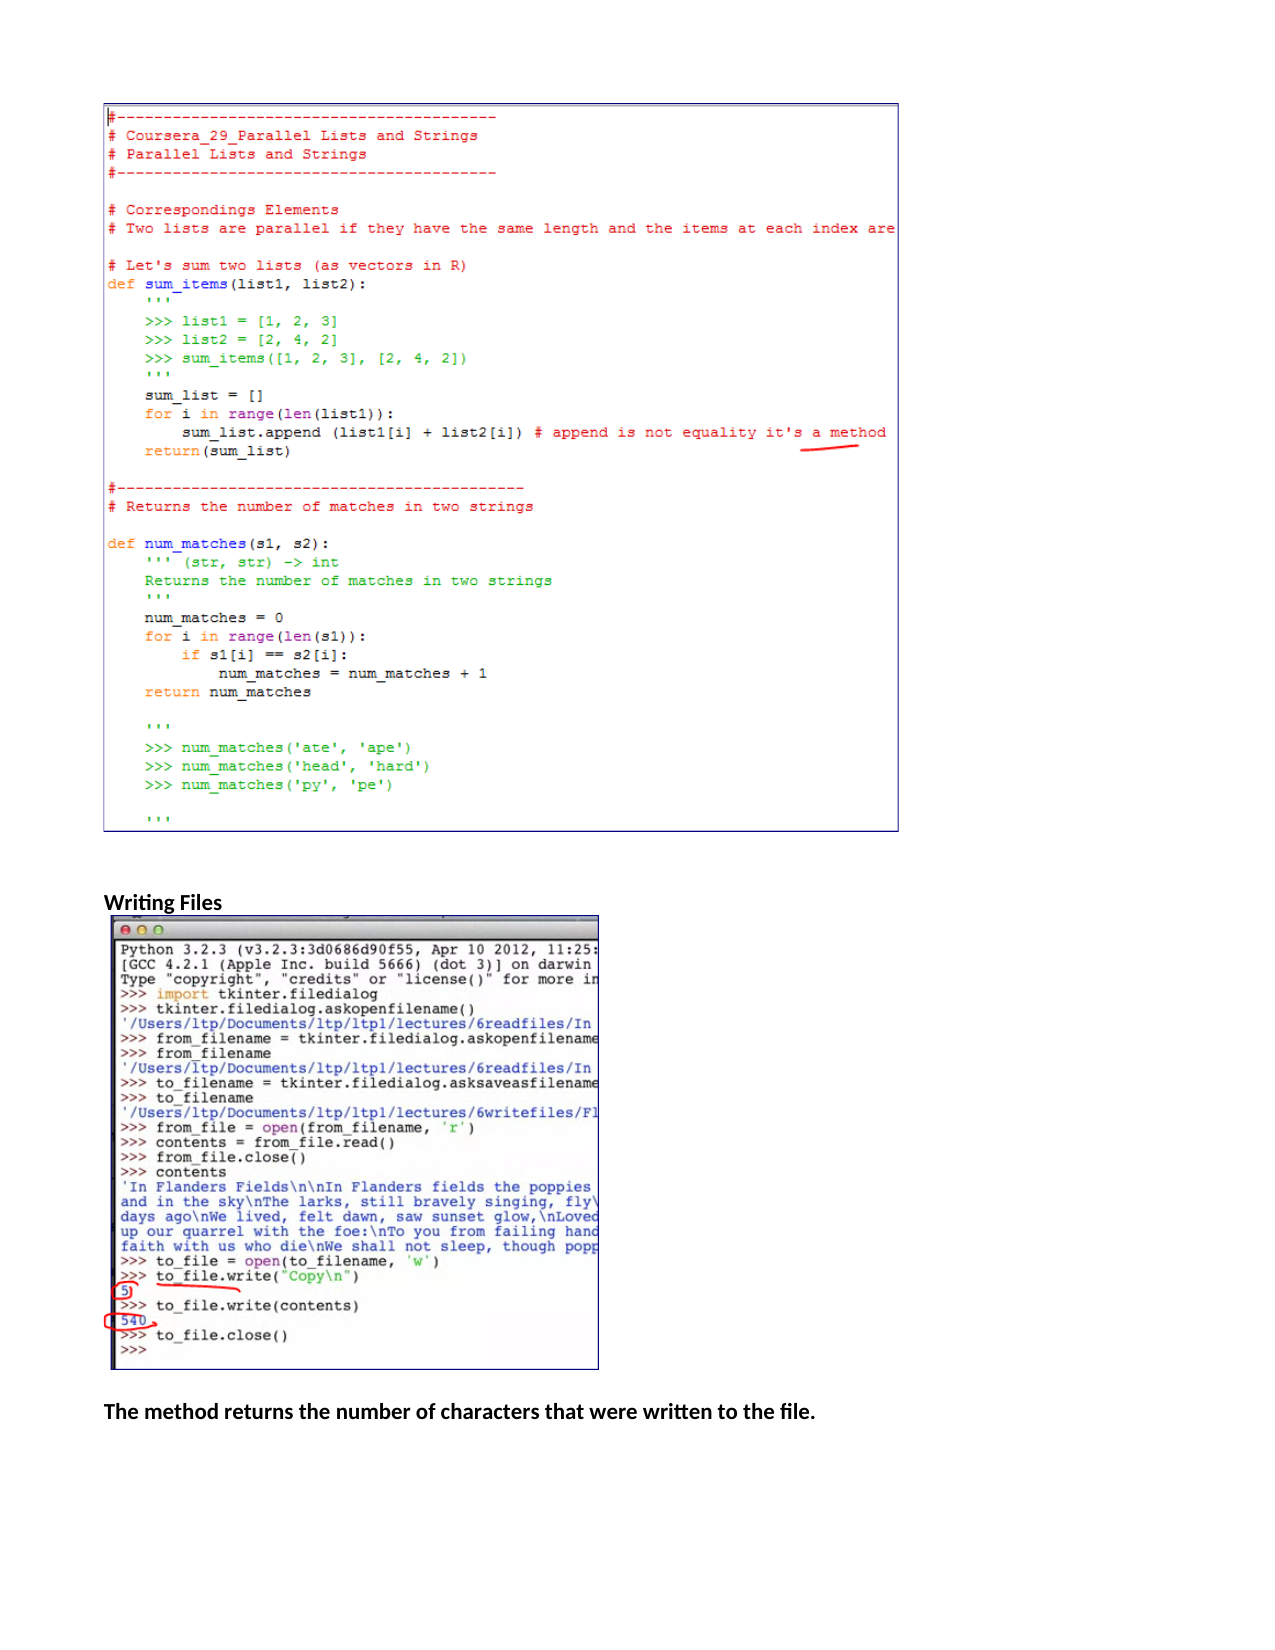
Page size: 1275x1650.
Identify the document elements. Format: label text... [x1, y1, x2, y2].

text The method returns the number of characters that were written to the file. [103, 1397, 1211, 1425]
picture [103, 915, 599, 1370]
text Writing Files [103, 888, 1211, 916]
picture [103, 103, 899, 832]
